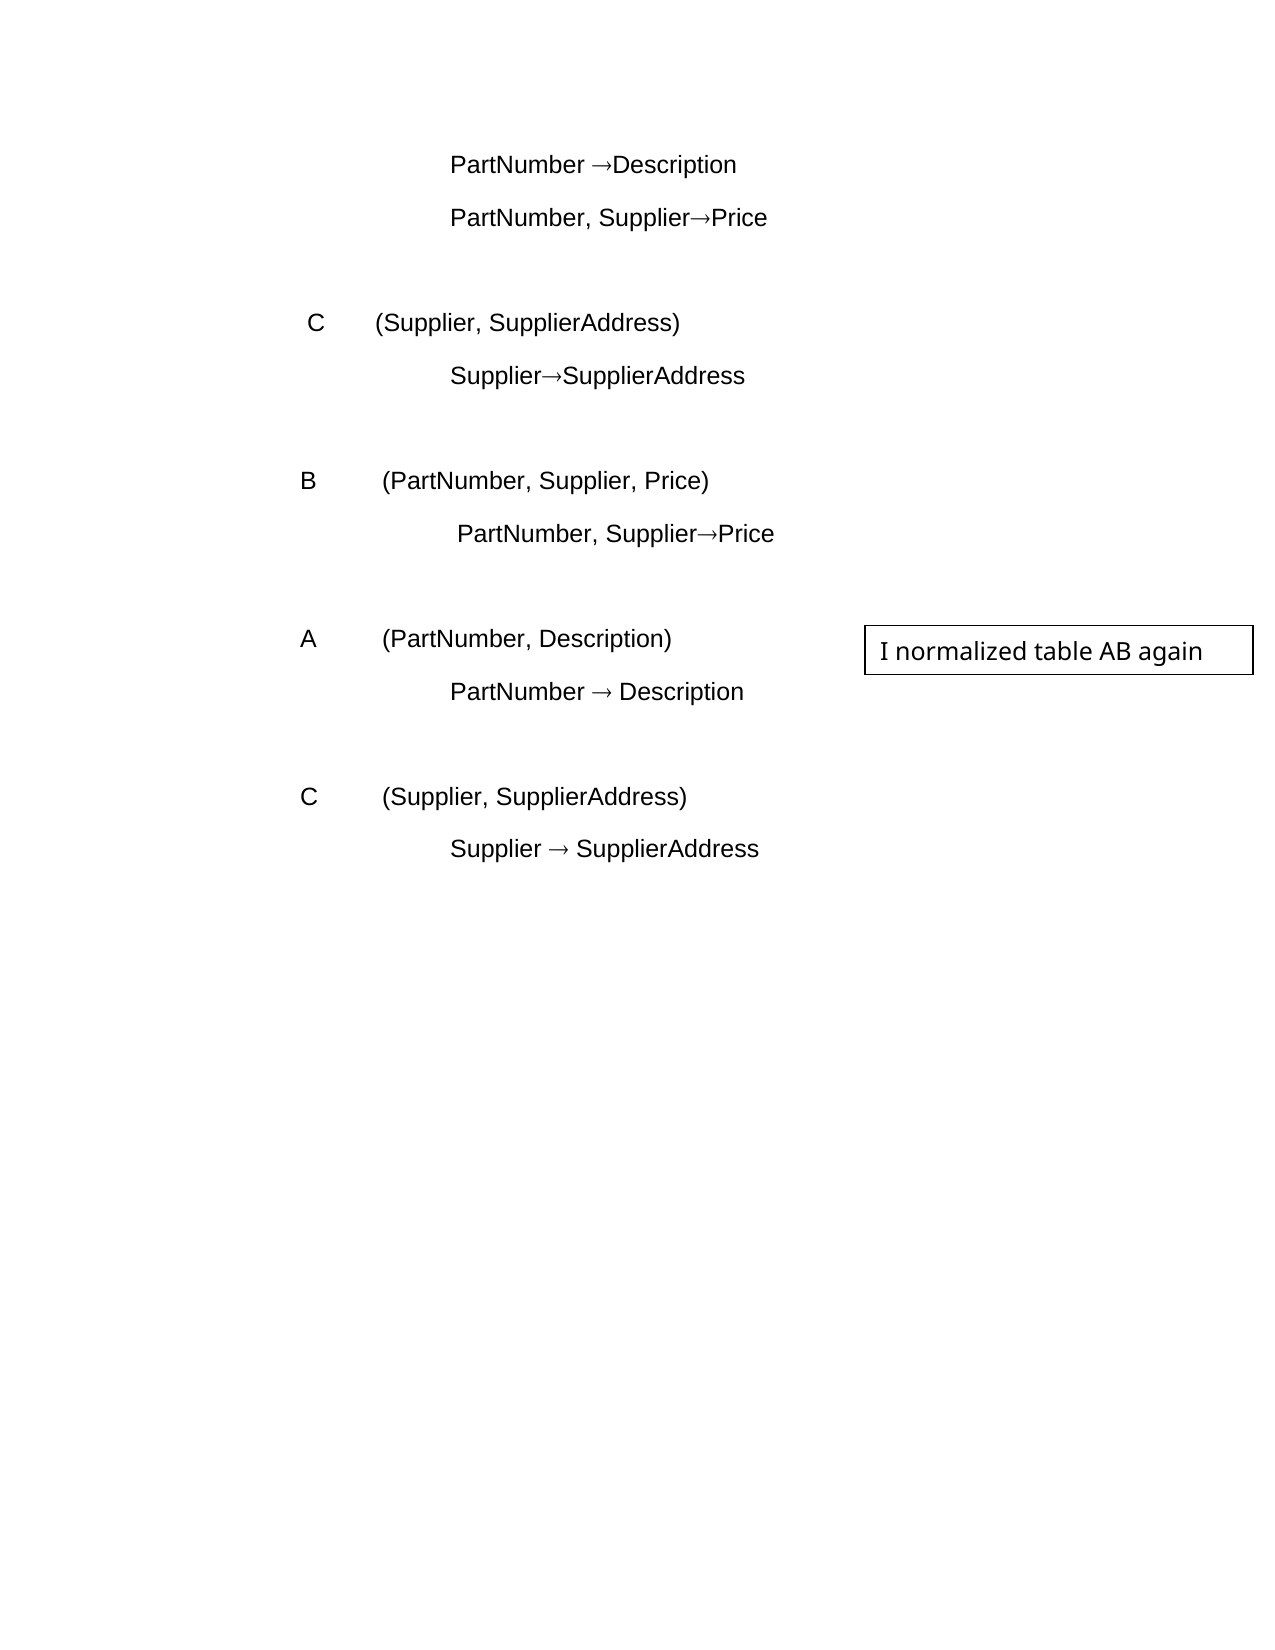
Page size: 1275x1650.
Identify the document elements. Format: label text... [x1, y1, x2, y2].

text PartNumber, SupplierPrice [150, 518, 1125, 547]
text PartNumber, SupplierPrice [225, 203, 1125, 232]
text A (PartNumber, Description) [150, 624, 1125, 653]
text SupplierSupplierAddress [150, 361, 1125, 389]
text Supplier SupplierAddress [150, 834, 1125, 863]
text PartNumber Description [225, 150, 1125, 179]
text B (PartNumber, Supplier, Price) [150, 466, 1125, 495]
text C (Supplier, SupplierAddress) [150, 782, 1125, 811]
text C (Supplier, SupplierAddress) [150, 308, 1125, 337]
text PartNumber Description [150, 676, 1125, 705]
